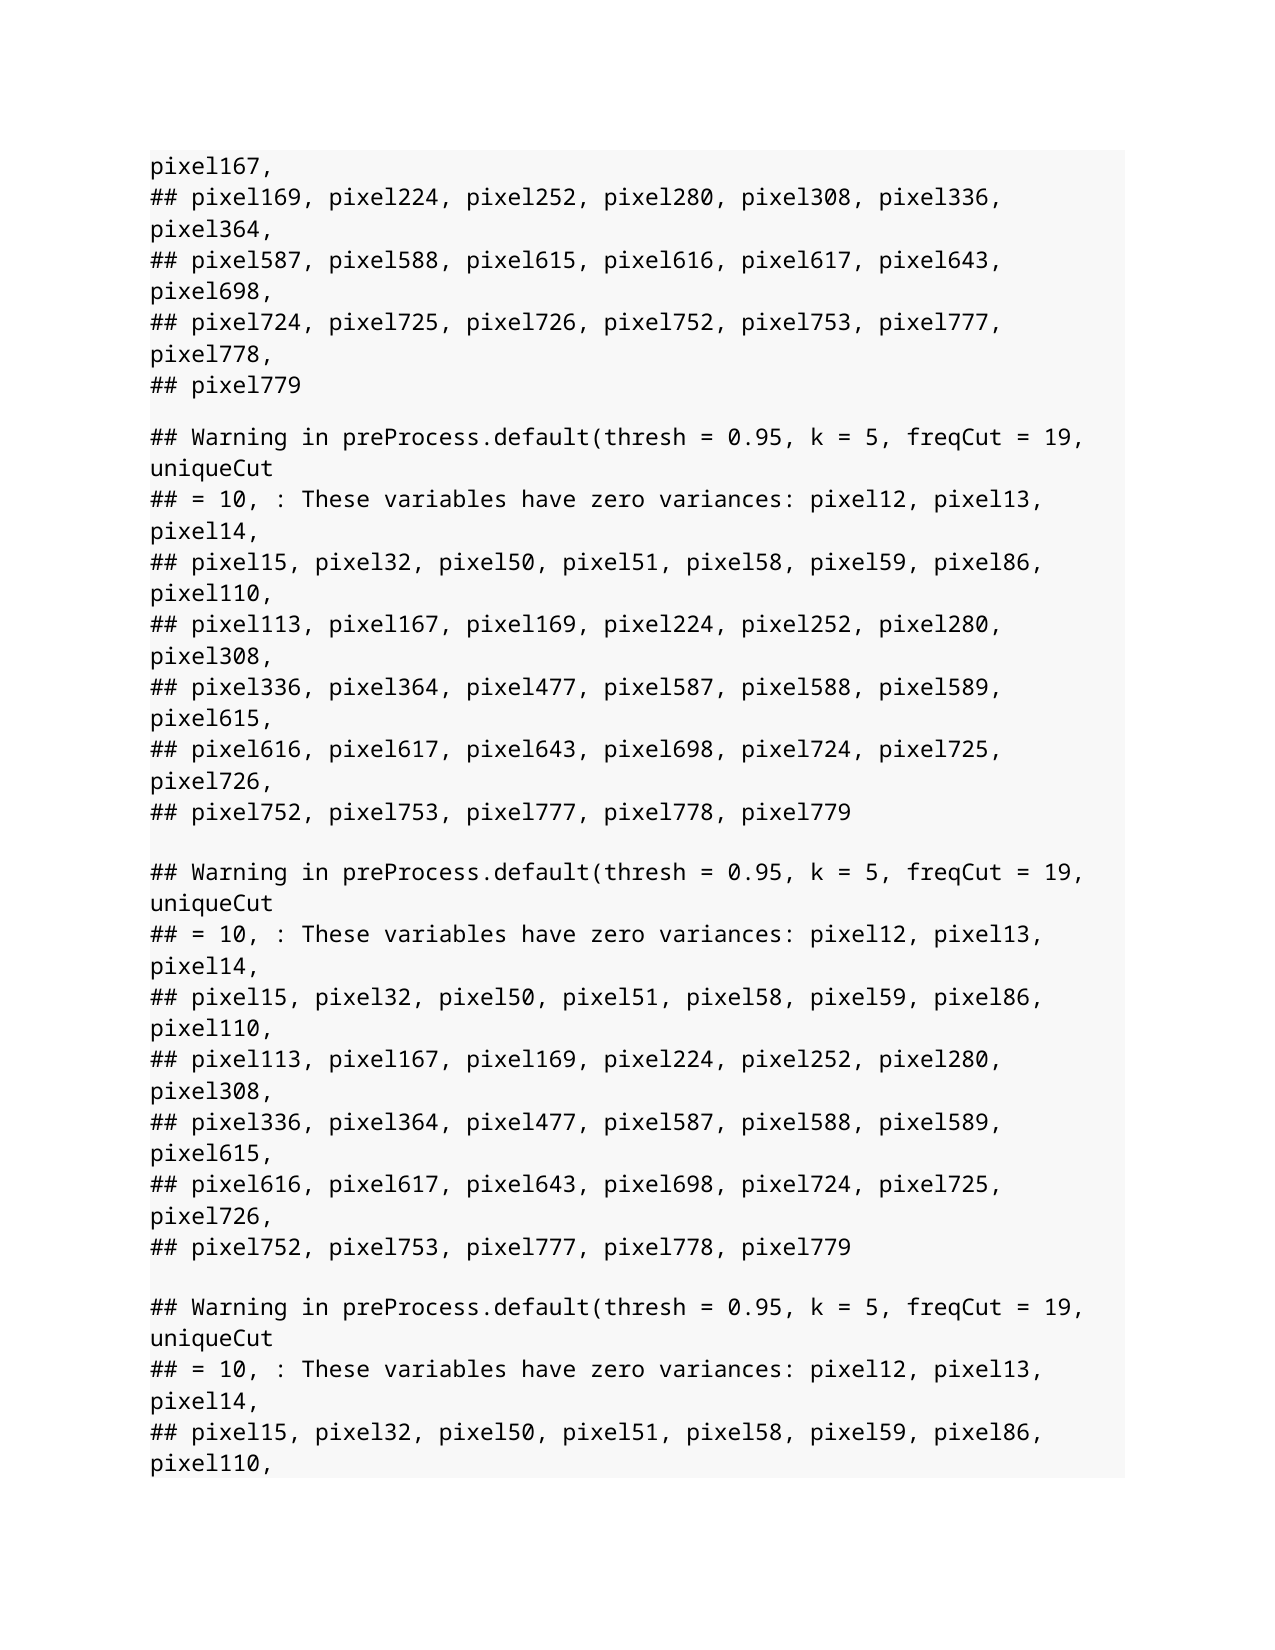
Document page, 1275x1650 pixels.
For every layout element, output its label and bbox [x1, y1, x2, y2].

text [150, 150, 1125, 400]
text [150, 421, 1125, 1478]
